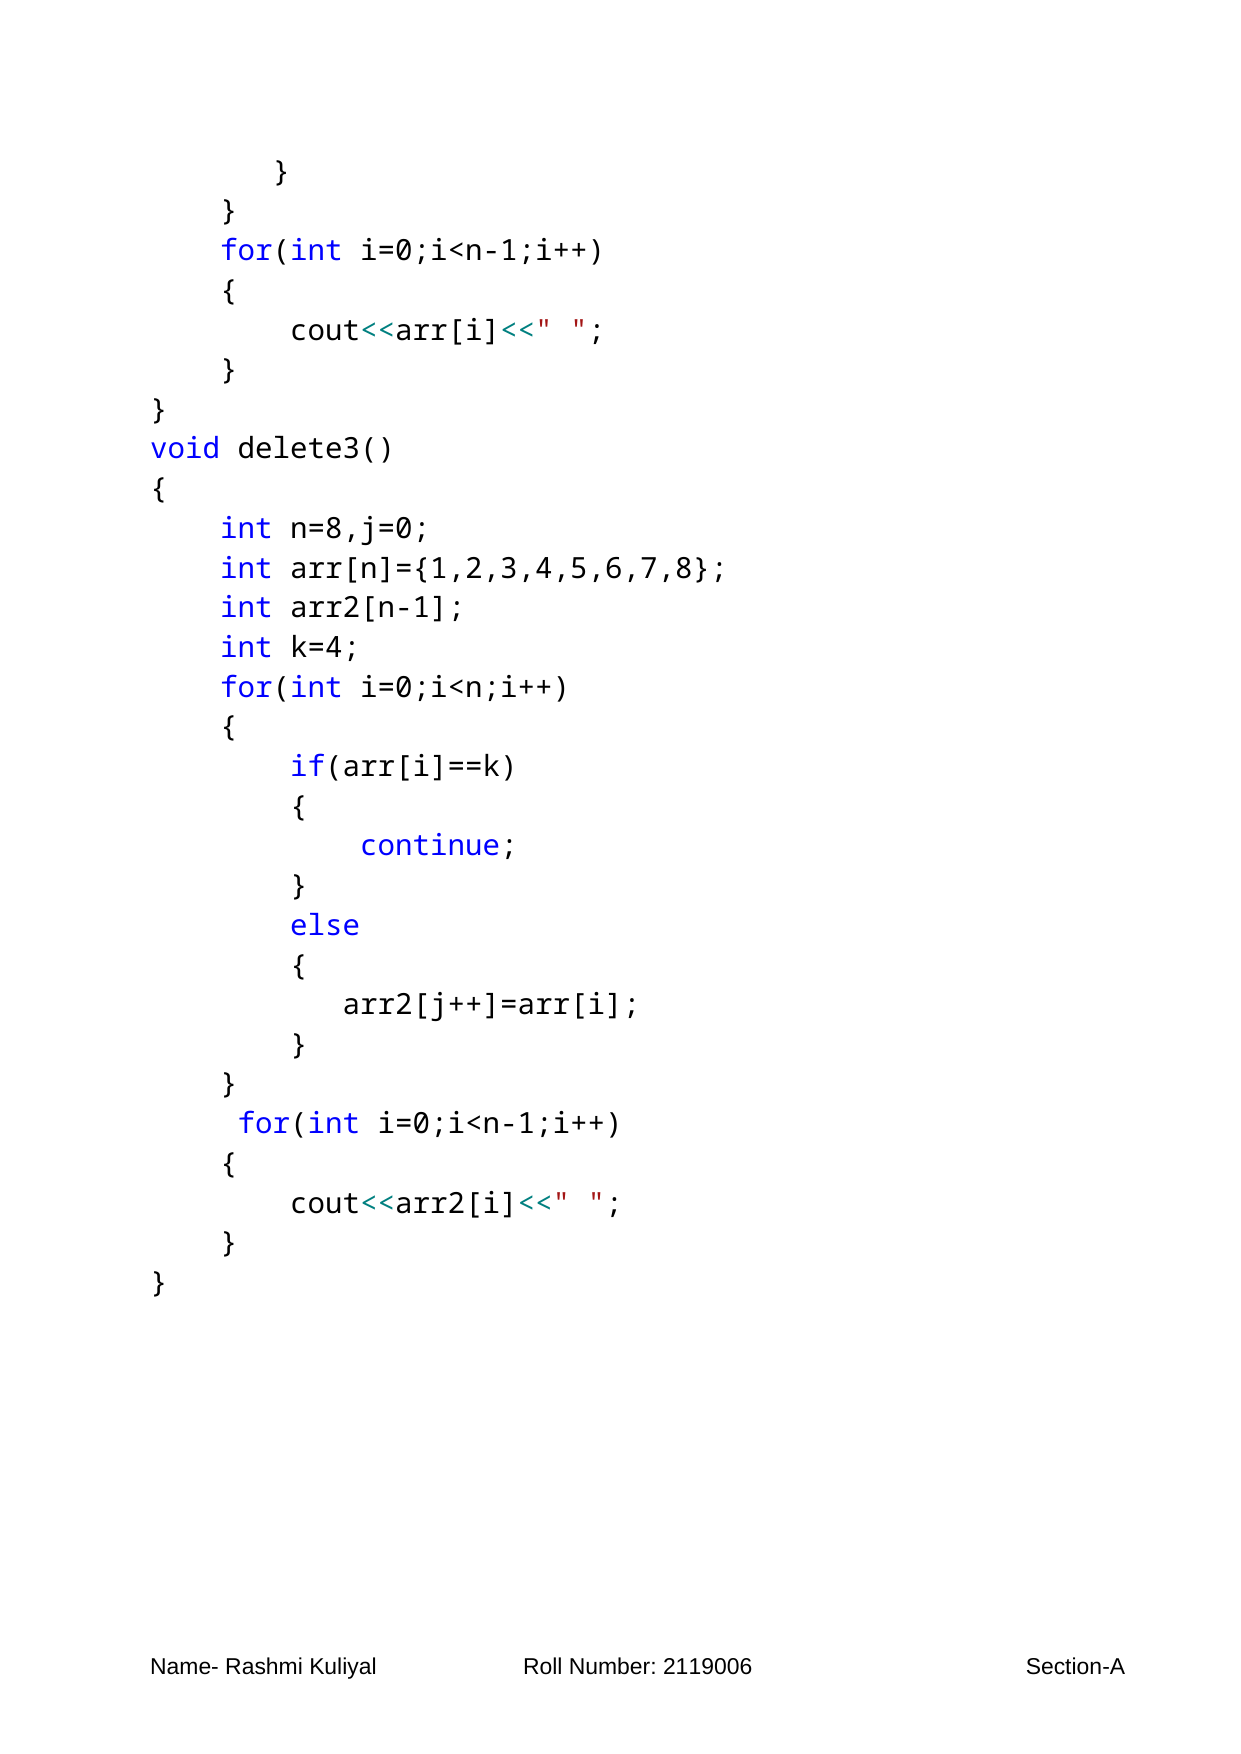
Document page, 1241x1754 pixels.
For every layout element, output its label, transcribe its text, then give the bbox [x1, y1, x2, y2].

text } [150, 150, 1090, 190]
text } [150, 388, 1090, 428]
text } [150, 1261, 1090, 1301]
text } [150, 1063, 1090, 1102]
text { [150, 1142, 1090, 1182]
text } [150, 190, 1090, 229]
text int arr[n]={1,2,3,4,5,6,7,8}; [150, 547, 1090, 587]
text if(arr[i]==k) [150, 745, 1090, 785]
text } [150, 348, 1090, 388]
text cout<<arr[i]<<" "; [150, 309, 1090, 348]
text arr2[j++]=arr[i]; [150, 983, 1090, 1023]
text { [150, 269, 1090, 309]
text { [150, 785, 1090, 825]
text continue; [150, 825, 1090, 864]
text for(int i=0;i<n-1;i++) [150, 229, 1090, 269]
text int k=4; [150, 626, 1090, 666]
text } [150, 864, 1090, 904]
text { [150, 467, 1090, 507]
text int arr2[n-1]; [150, 587, 1090, 626]
text } [150, 1222, 1090, 1261]
text { [150, 706, 1090, 745]
text } [150, 1023, 1090, 1063]
text for(int i=0;i<n-1;i++) [150, 1102, 1090, 1142]
text void delete3() [150, 428, 1090, 467]
text cout<<arr2[i]<<" "; [150, 1182, 1090, 1222]
text { [150, 944, 1090, 983]
text else [150, 904, 1090, 944]
text int n=8,j=0; [150, 507, 1090, 547]
text for(int i=0;i<n;i++) [150, 666, 1090, 706]
